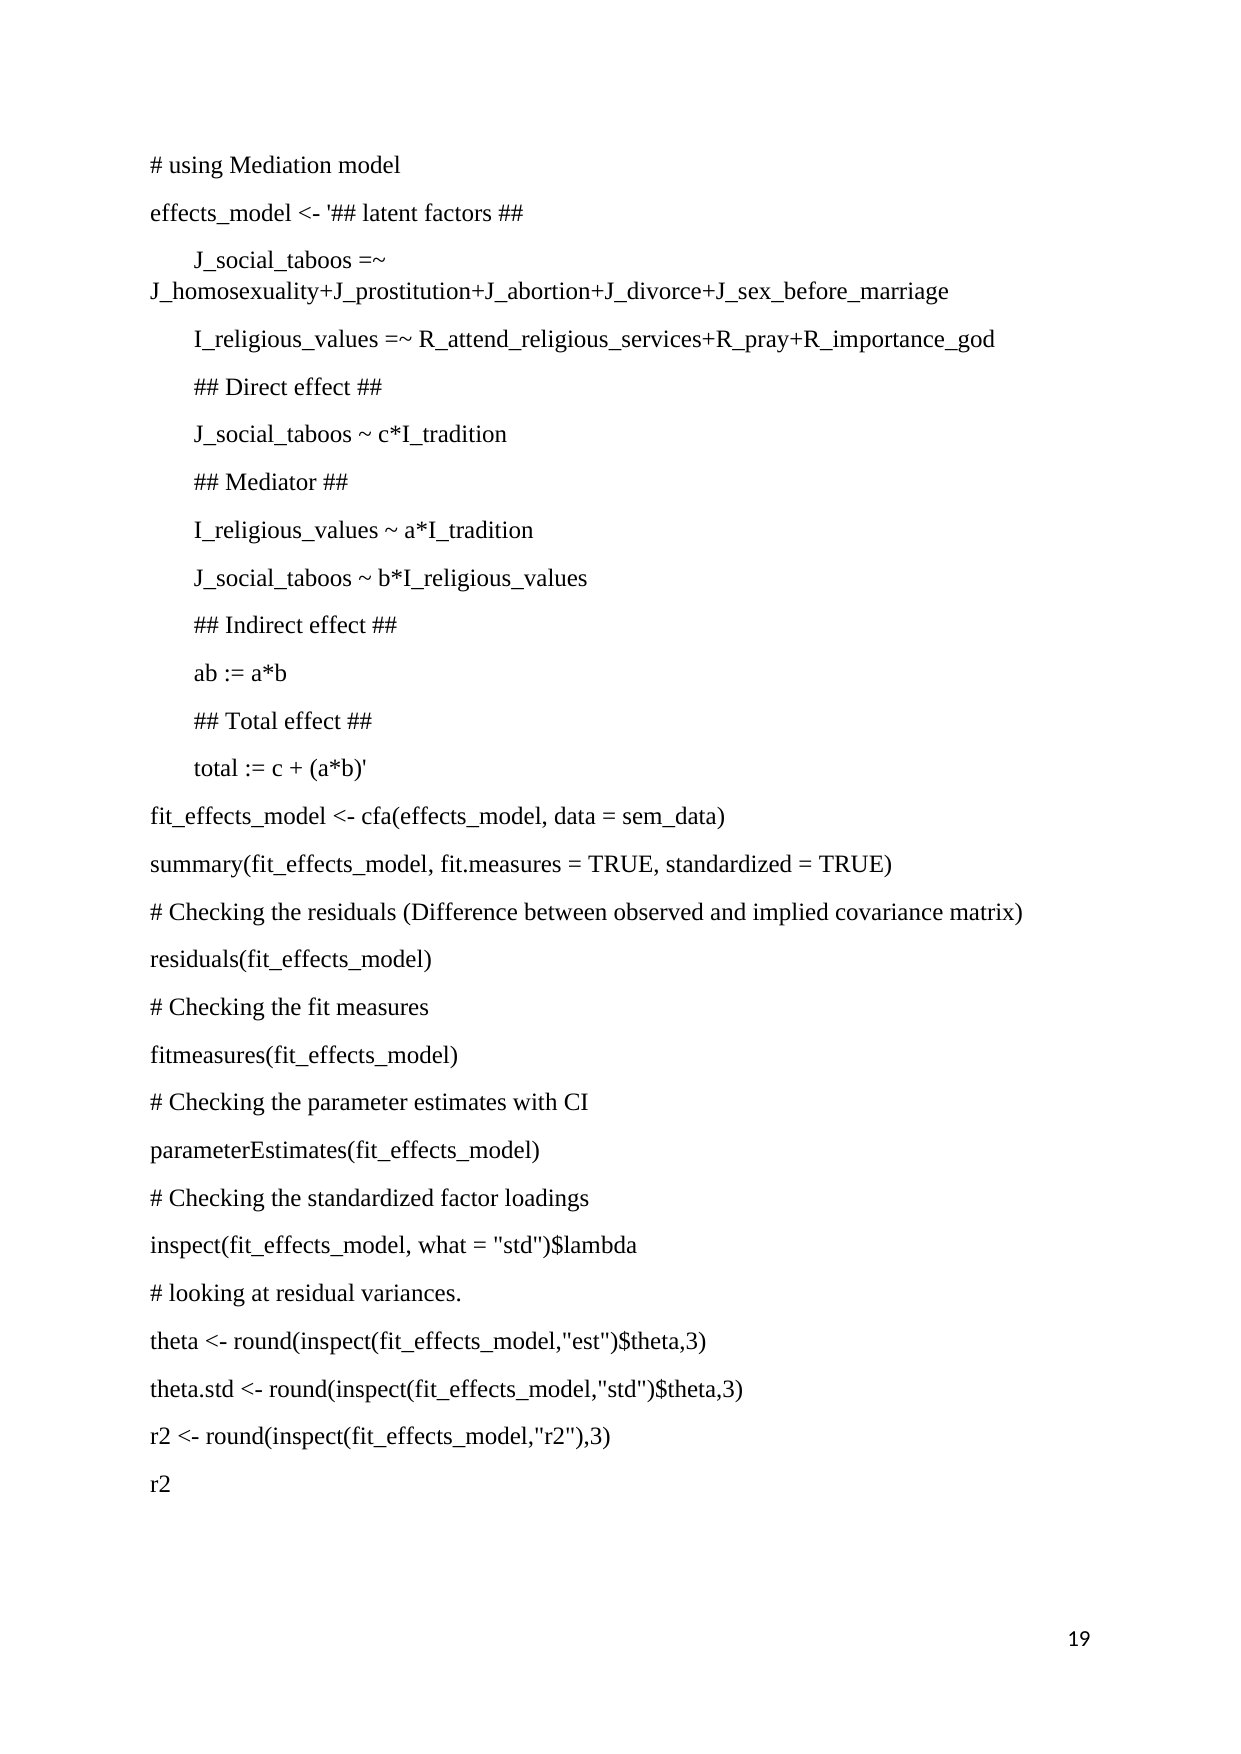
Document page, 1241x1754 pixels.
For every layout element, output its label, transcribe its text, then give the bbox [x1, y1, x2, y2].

text fitmeasures(fit_effects_model) [150, 1040, 1090, 1068]
text r2 [150, 1469, 1090, 1498]
text J_social_taboos ~ b*I_religious_values [150, 563, 1090, 591]
text # Checking the standardized factor loadings [150, 1183, 1090, 1212]
text J_social_taboos ~ c*I_tradition [150, 419, 1090, 448]
text ## Mediator ## [150, 467, 1090, 496]
text # Checking the residuals (Difference between observed and implied covariance matrix) [150, 897, 1090, 925]
text parameterEstimates(fit_effects_model) [150, 1135, 1090, 1164]
text ab := a*b [150, 658, 1090, 687]
text I_religious_values ~ a*I_tradition [150, 515, 1090, 544]
text J_social_taboos =~ J_homosexuality+J_prostitution+J_abortion+J_divorce+J_sex_before_marriage [150, 245, 1090, 305]
text # looking at residual variances. [150, 1278, 1090, 1307]
text # Checking the parameter estimates with CI [150, 1087, 1090, 1116]
text summary(fit_effects_model, fit.measures = TRUE, standardized = TRUE) [150, 849, 1090, 878]
text fit_effects_model <- cfa(effects_model, data = sem_data) [150, 801, 1090, 830]
text ## Total effect ## [150, 706, 1090, 734]
text ## Indirect effect ## [150, 610, 1090, 639]
text # Checking the fit measures [150, 992, 1090, 1021]
text effects_model <- '## latent factors ## [150, 198, 1090, 226]
text total := c + (a*b)' [150, 753, 1090, 782]
text ## Direct effect ## [150, 372, 1090, 401]
text theta.std <- round(inspect(fit_effects_model,"std")$theta,3) [150, 1374, 1090, 1402]
text theta <- round(inspect(fit_effects_model,"est")$theta,3) [150, 1326, 1090, 1355]
text inspect(fit_effects_model, what = "std")$lambda [150, 1231, 1090, 1259]
text r2 <- round(inspect(fit_effects_model,"r2"),3) [150, 1421, 1090, 1450]
text residuals(fit_effects_model) [150, 944, 1090, 973]
text # using Mediation model [150, 150, 1090, 179]
text I_religious_values =~ R_attend_religious_services+R_pray+R_importance_god [150, 324, 1090, 353]
